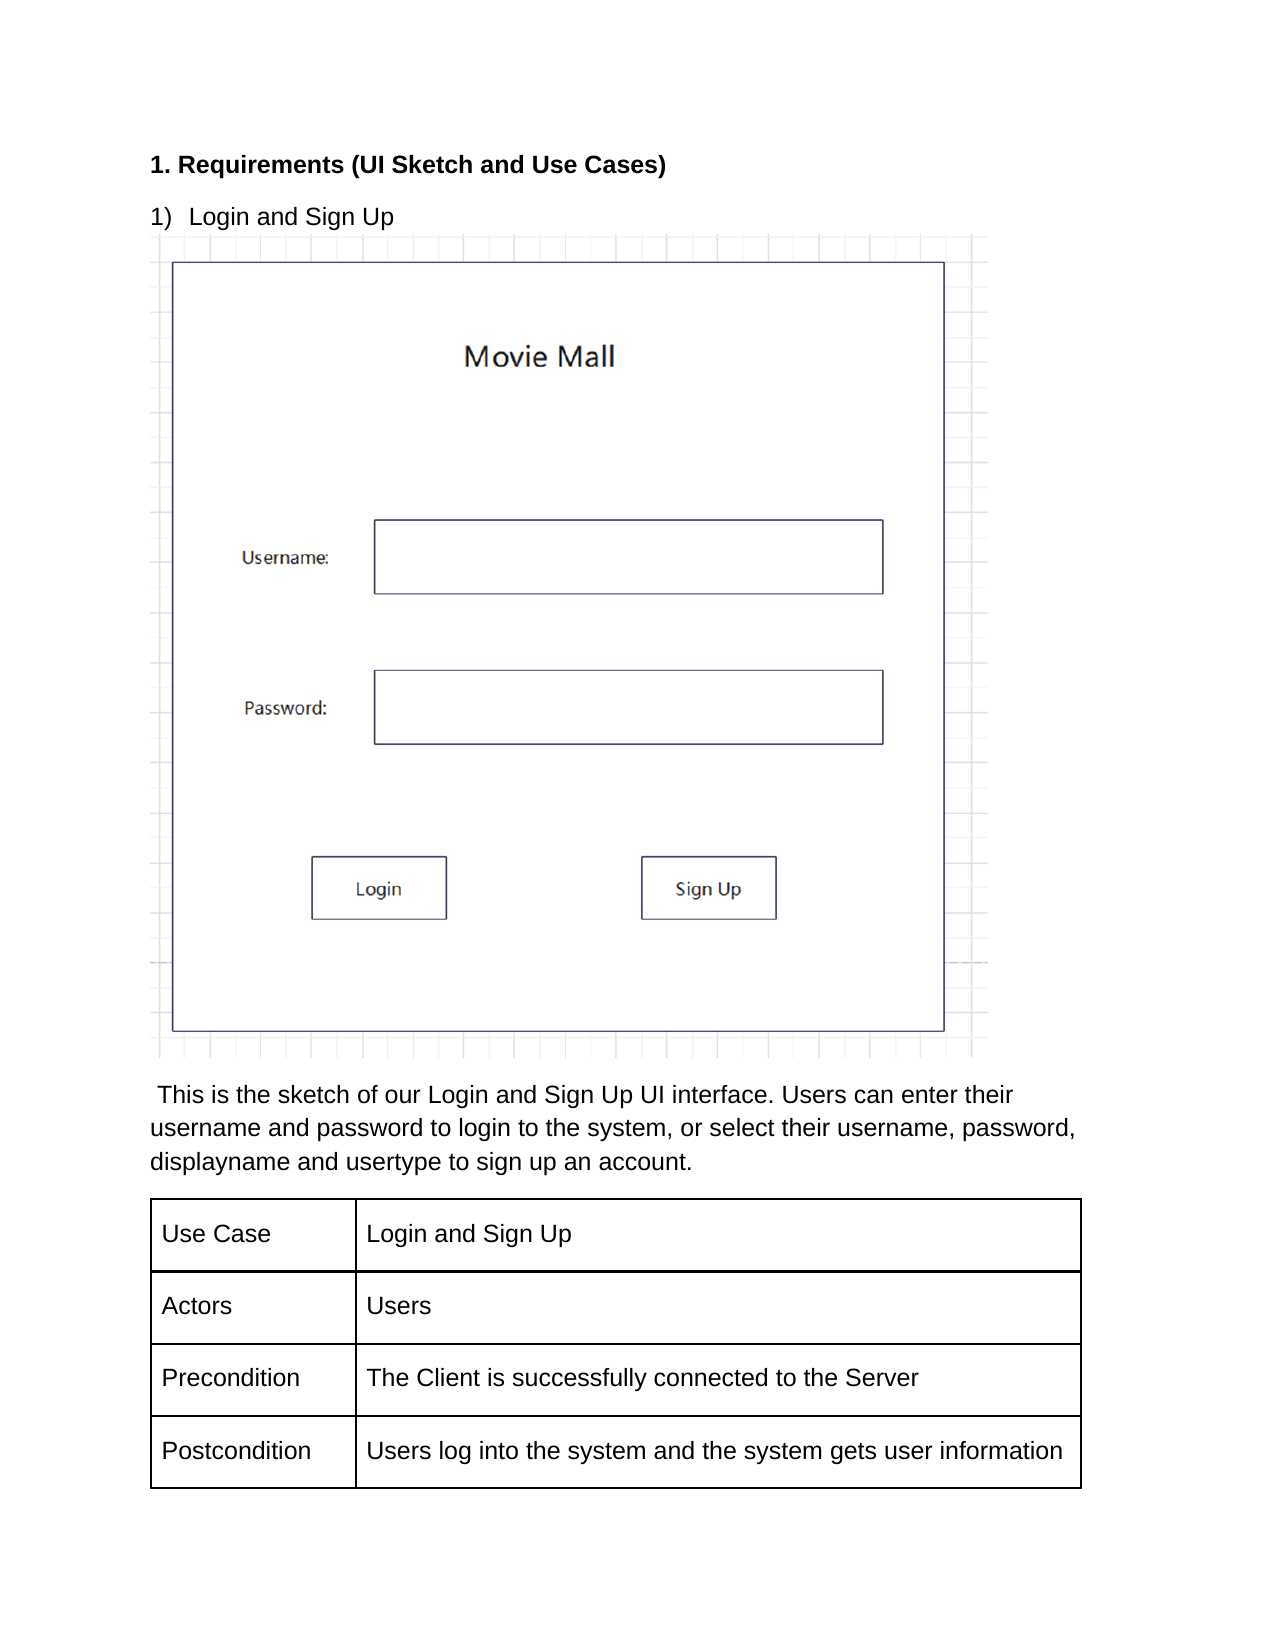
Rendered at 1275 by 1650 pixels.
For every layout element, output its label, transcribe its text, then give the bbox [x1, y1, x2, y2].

table_cell Precondition [152, 1345, 355, 1415]
table_cell Users log into the system and the system gets user information [357, 1417, 1080, 1487]
table_cell Actors [152, 1273, 355, 1343]
table_header Login and Sign Up [357, 1200, 1080, 1270]
table_cell The Client is successfully connected to the Server [357, 1345, 1080, 1415]
table_cell Users [357, 1273, 1080, 1343]
table_header Use Case [152, 1200, 355, 1270]
text 1. Requirements (UI Sketch and Use Cases) [150, 150, 1125, 179]
table_cell Postcondition [152, 1417, 355, 1487]
picture [150, 234, 988, 1058]
text This is the sketch of our Login and Sign Up UI interface. Users can enter their username and password to login to the system, or select their username, password, displayname and usertype to sign up an account. [150, 1080, 1125, 1175]
